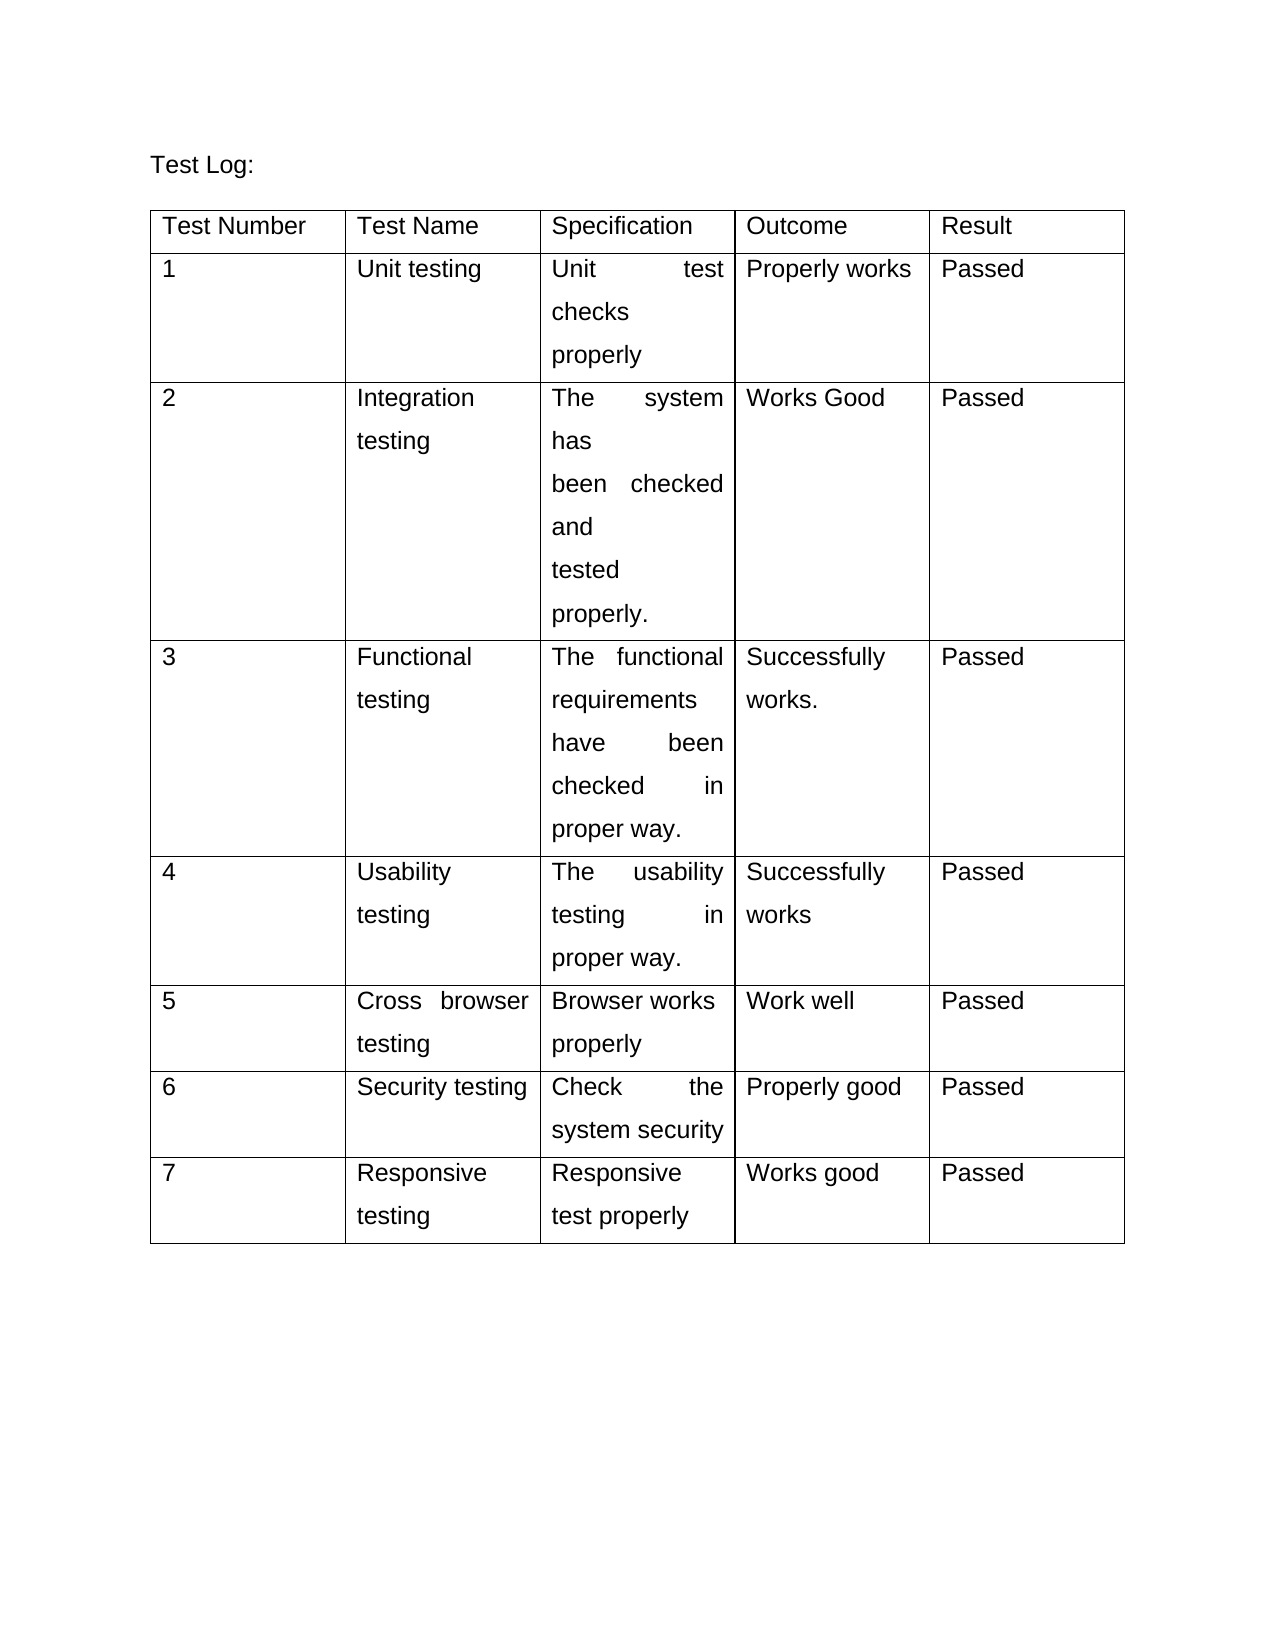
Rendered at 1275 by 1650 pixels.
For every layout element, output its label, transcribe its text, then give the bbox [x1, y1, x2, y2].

table_header Outcome [736, 211, 929, 253]
table_cell Passed [930, 383, 1124, 640]
table_cell Security testing [346, 1072, 540, 1157]
table_cell Passed [930, 1072, 1124, 1157]
table_cell Passed [930, 857, 1124, 985]
table_cell The functional requirements have been checked in proper way. [541, 641, 734, 856]
text Test Log: [150, 150, 1125, 179]
table_cell Browser works properly [541, 986, 734, 1071]
table_cell Usability testing [346, 857, 540, 985]
table_cell Integration testing [346, 383, 540, 640]
table_cell 1 [151, 254, 345, 382]
table_cell Works good [736, 1158, 929, 1243]
table_cell 5 [151, 986, 345, 1071]
table_header Result [930, 211, 1124, 253]
table_cell Passed [930, 986, 1124, 1071]
table_cell Responsive test properly [541, 1158, 734, 1243]
table_cell Unit test checks properly [541, 254, 734, 382]
table_cell 7 [151, 1158, 345, 1243]
table_cell Passed [930, 1158, 1124, 1243]
table_cell Work well [736, 986, 929, 1071]
table_cell Passed [930, 254, 1124, 382]
table_cell Unit testing [346, 254, 540, 382]
table_cell 4 [151, 857, 345, 985]
table_cell Cross browser testing [346, 986, 540, 1071]
table_cell Works Good [736, 383, 929, 640]
table_cell 6 [151, 1072, 345, 1157]
table_cell Properly works [736, 254, 929, 382]
table_cell Functional testing [346, 641, 540, 856]
table_header Test Name [346, 211, 540, 253]
table_cell Successfully works [736, 857, 929, 985]
table_header Specification [541, 211, 734, 253]
table_header Test Number [151, 211, 345, 253]
table_cell 2 [151, 383, 345, 640]
table_cell Check the system security [541, 1072, 734, 1157]
table_cell Passed [930, 641, 1124, 856]
table_cell Properly good [736, 1072, 929, 1157]
table_cell The usability testing in proper way. [541, 857, 734, 985]
table_cell Responsive testing [346, 1158, 540, 1243]
table_cell 3 [151, 641, 345, 856]
table_cell The system has been checked and tested properly. [541, 383, 734, 640]
table_cell Successfully works. [736, 641, 929, 856]
